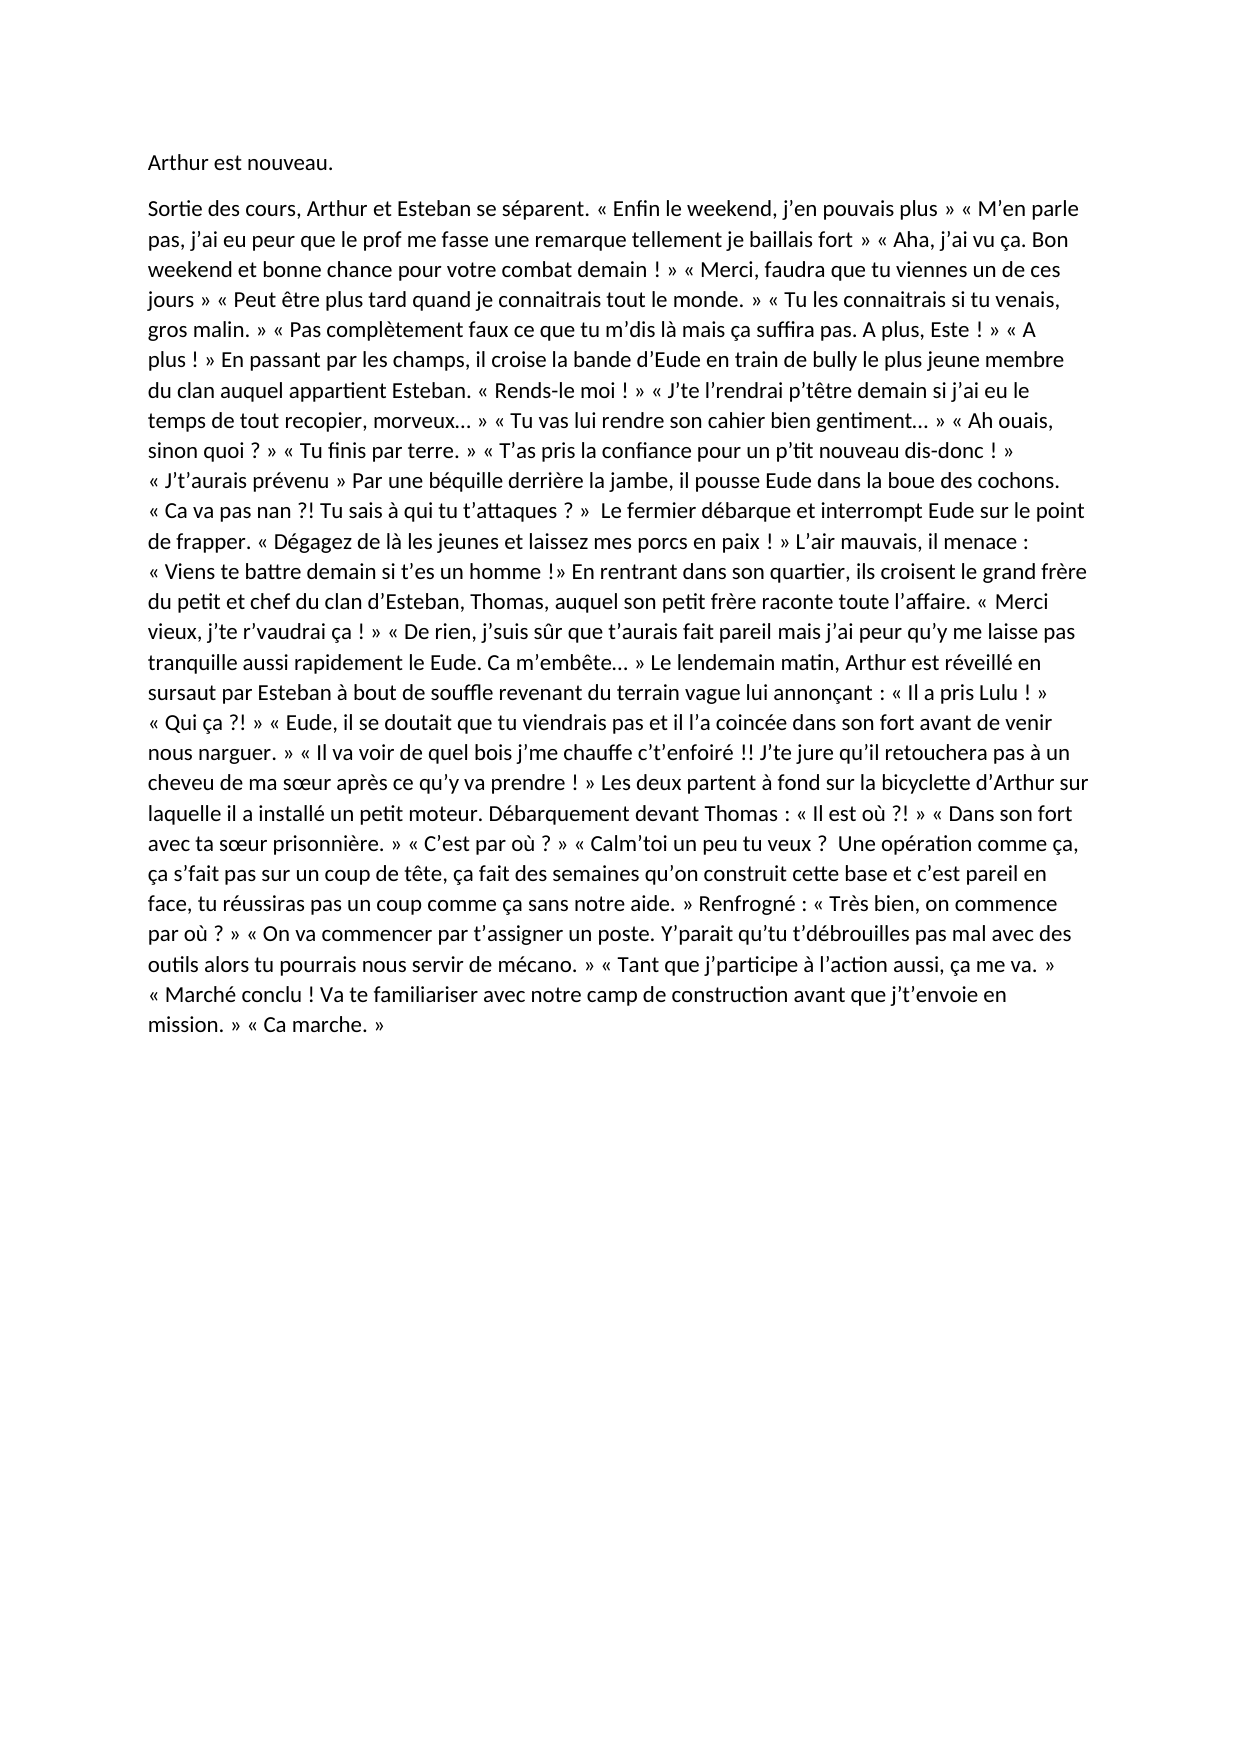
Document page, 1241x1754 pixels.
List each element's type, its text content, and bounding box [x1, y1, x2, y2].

text Arthur est nouveau. [148, 148, 1093, 176]
text Sortie des cours, Arthur et Esteban se séparent. « Enfin le weekend, j’en pouvais plus » « M’en parle pas, j’ai eu peur que le prof me fasse une remarque tellement je baillais fort » « Aha, j’ai vu ça. Bon weekend et bonne chance pour votre combat demain ! » « Merci, faudra que tu viennes un de ces jours » « Peut être plus tard quand je connaitrais tout le monde. » « Tu les connaitrais si tu venais, gros malin. » « Pas complètement faux ce que tu m’dis là mais ça suffira pas. A plus, Este ! » « A plus ! » En passant par les champs, il croise la bande d’Eude en train de bully le plus jeune membre du clan auquel appartient Esteban. « Rends-le moi ! » « J’te l’rendrai p’têtre demain si j’ai eu le temps de tout recopier, morveux… » « Tu vas lui rendre son cahier bien gentiment… » « Ah ouais, sinon quoi ? » « Tu finis par terre. » « T’as pris la confiance pour un p’tit nouveau dis-donc ! » « J’t’aurais prévenu » Par une béquille derrière la jambe, il pousse Eude dans la boue des cochons. « Ca va pas nan ?! Tu sais à qui tu t’attaques ? » Le fermier débarque et interrompt Eude sur le point de frapper. « Dégagez de là les jeunes et laissez mes porcs en paix ! » L’air mauvais, il menace : « Viens te battre demain si t’es un homme !» En rentrant dans son quartier, ils croisent le grand frère du petit et chef du clan d’Esteban, Thomas, auquel son petit frère raconte toute l’affaire. « Merci vieux, j’te r’vaudrai ça ! » « De rien, j’suis sûr que t’aurais fait pareil mais j’ai peur qu’y me laisse pas tranquille aussi rapidement le Eude. Ca m’embête… » Le lendemain matin, Arthur est réveillé en sursaut par Esteban à bout de souffle revenant du terrain vague lui annonçant : « Il a pris Lulu ! » « Qui ça ?! » « Eude, il se doutait que tu viendrais pas et il l’a coincée dans son fort avant de venir nous narguer. » « Il va voir de quel bois j’me chauffe c’t’enfoiré !! J’te jure qu’il retouchera pas à un cheveu de ma sœur après ce qu’y va prendre ! » Les deux partent à fond sur la bicyclette d’Arthur sur laquelle il a installé un petit moteur. Débarquement devant Thomas : « Il est où ?! » « Dans son fort avec ta sœur prisonnière. » « C’est par où ? » « Calm’toi un peu tu veux ? Une opération comme ça, ça s’fait pas sur un coup de tête, ça fait des semaines qu’on construit cette base et c’est pareil en face, tu réussiras pas un coup comme ça sans notre aide. » Renfrogné : « Très bien, on commence par où ? » « On va commencer par t’assigner un poste. Y’parait qu’tu t’débrouilles pas mal avec des outils alors tu pourrais nous servir de mécano. » « Tant que j’participe à l’action aussi, ça me va. » « Marché conclu ! Va te familiariser avec notre camp de construction avant que j’t’envoie en mission. » « Ca marche. » [148, 194, 1093, 1038]
